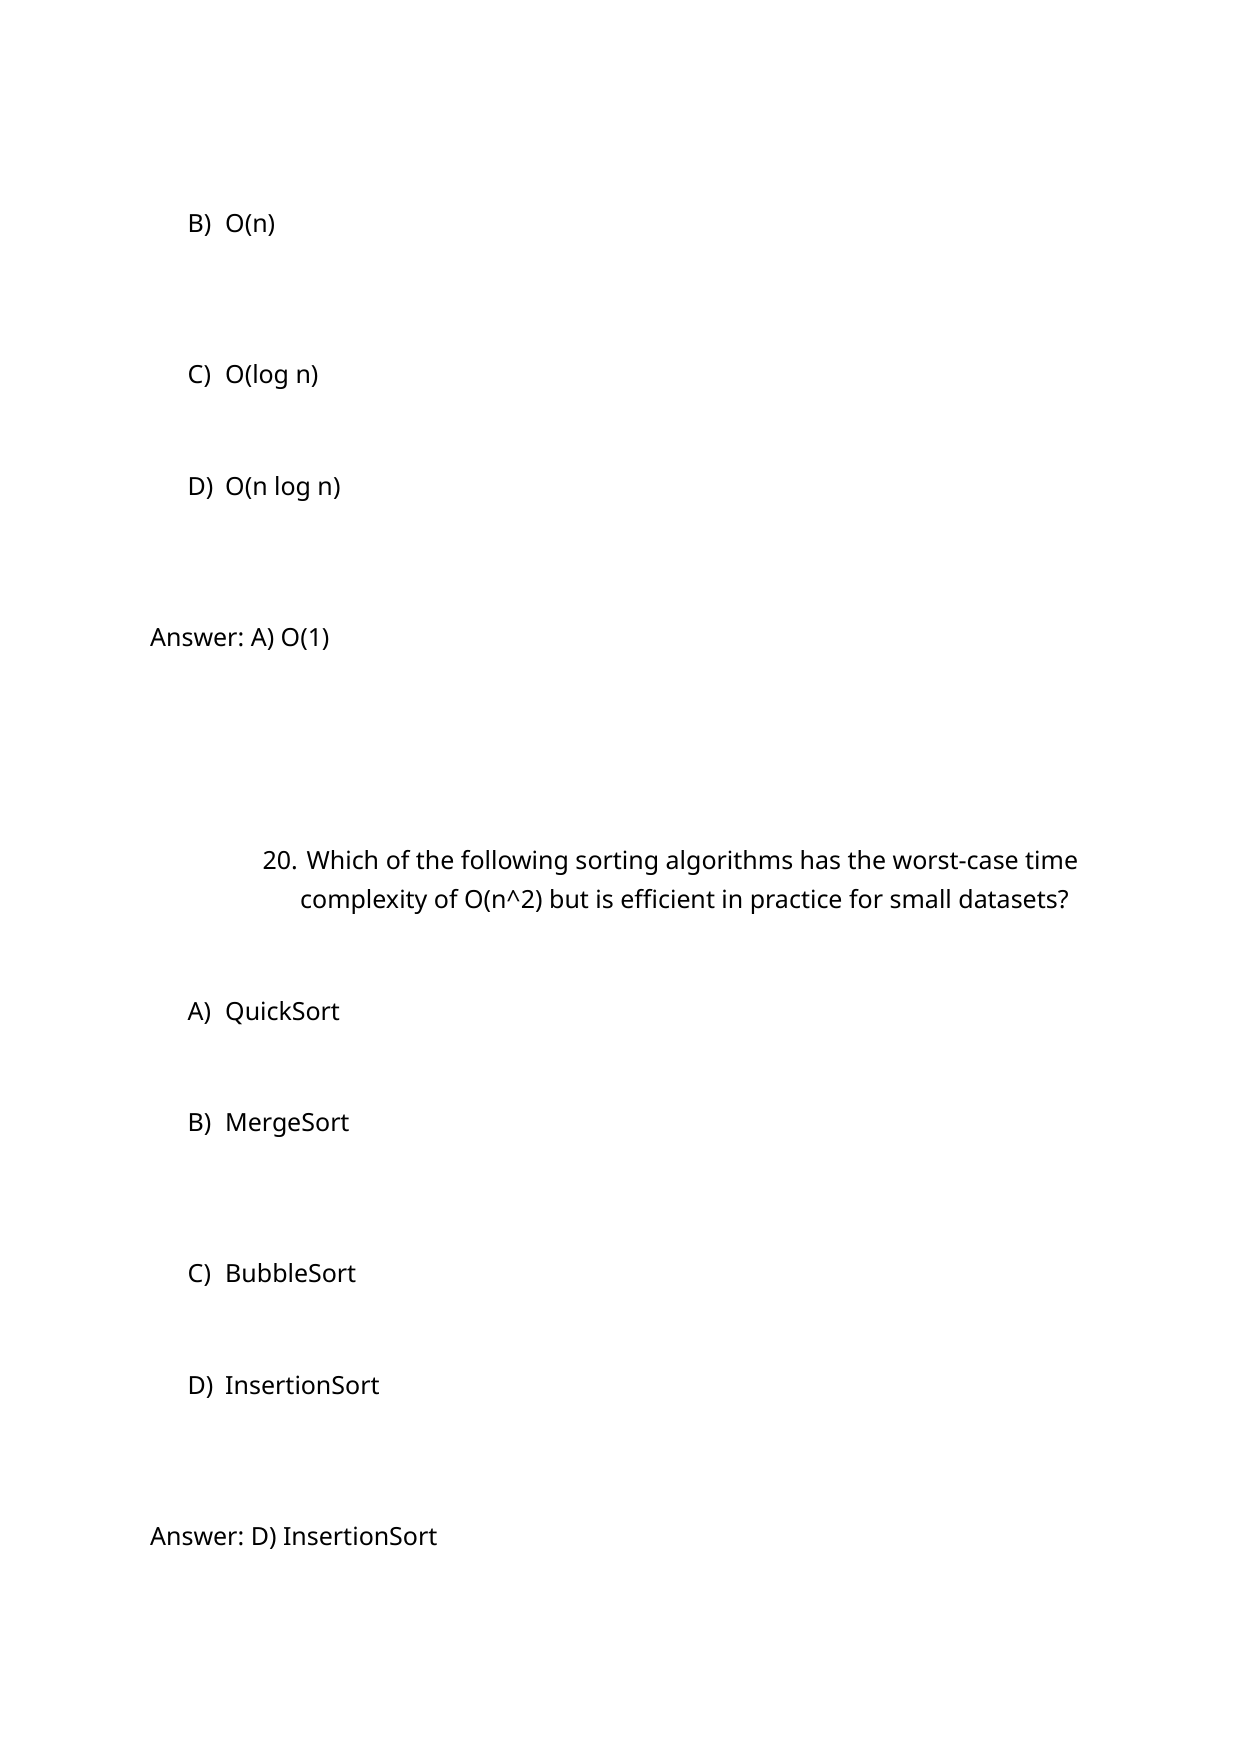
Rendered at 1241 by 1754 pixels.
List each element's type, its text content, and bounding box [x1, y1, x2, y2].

list BubbleSort [187, 1256, 1090, 1290]
list Which of the following sorting algorithms has the worst-case time complexity of O(n^2) but is efficient in practice for small datasets? [262, 842, 1090, 916]
list MergeSort [187, 1105, 1090, 1139]
list O(n log n) [187, 468, 1090, 502]
text Answer: D) InsertionSort [150, 1518, 1090, 1552]
list O(n) [187, 206, 1090, 240]
list QuickSort [187, 993, 1090, 1027]
text Answer: A) O(1) [150, 619, 1090, 653]
list O(log n) [187, 357, 1090, 391]
list InsertionSort [187, 1367, 1090, 1402]
